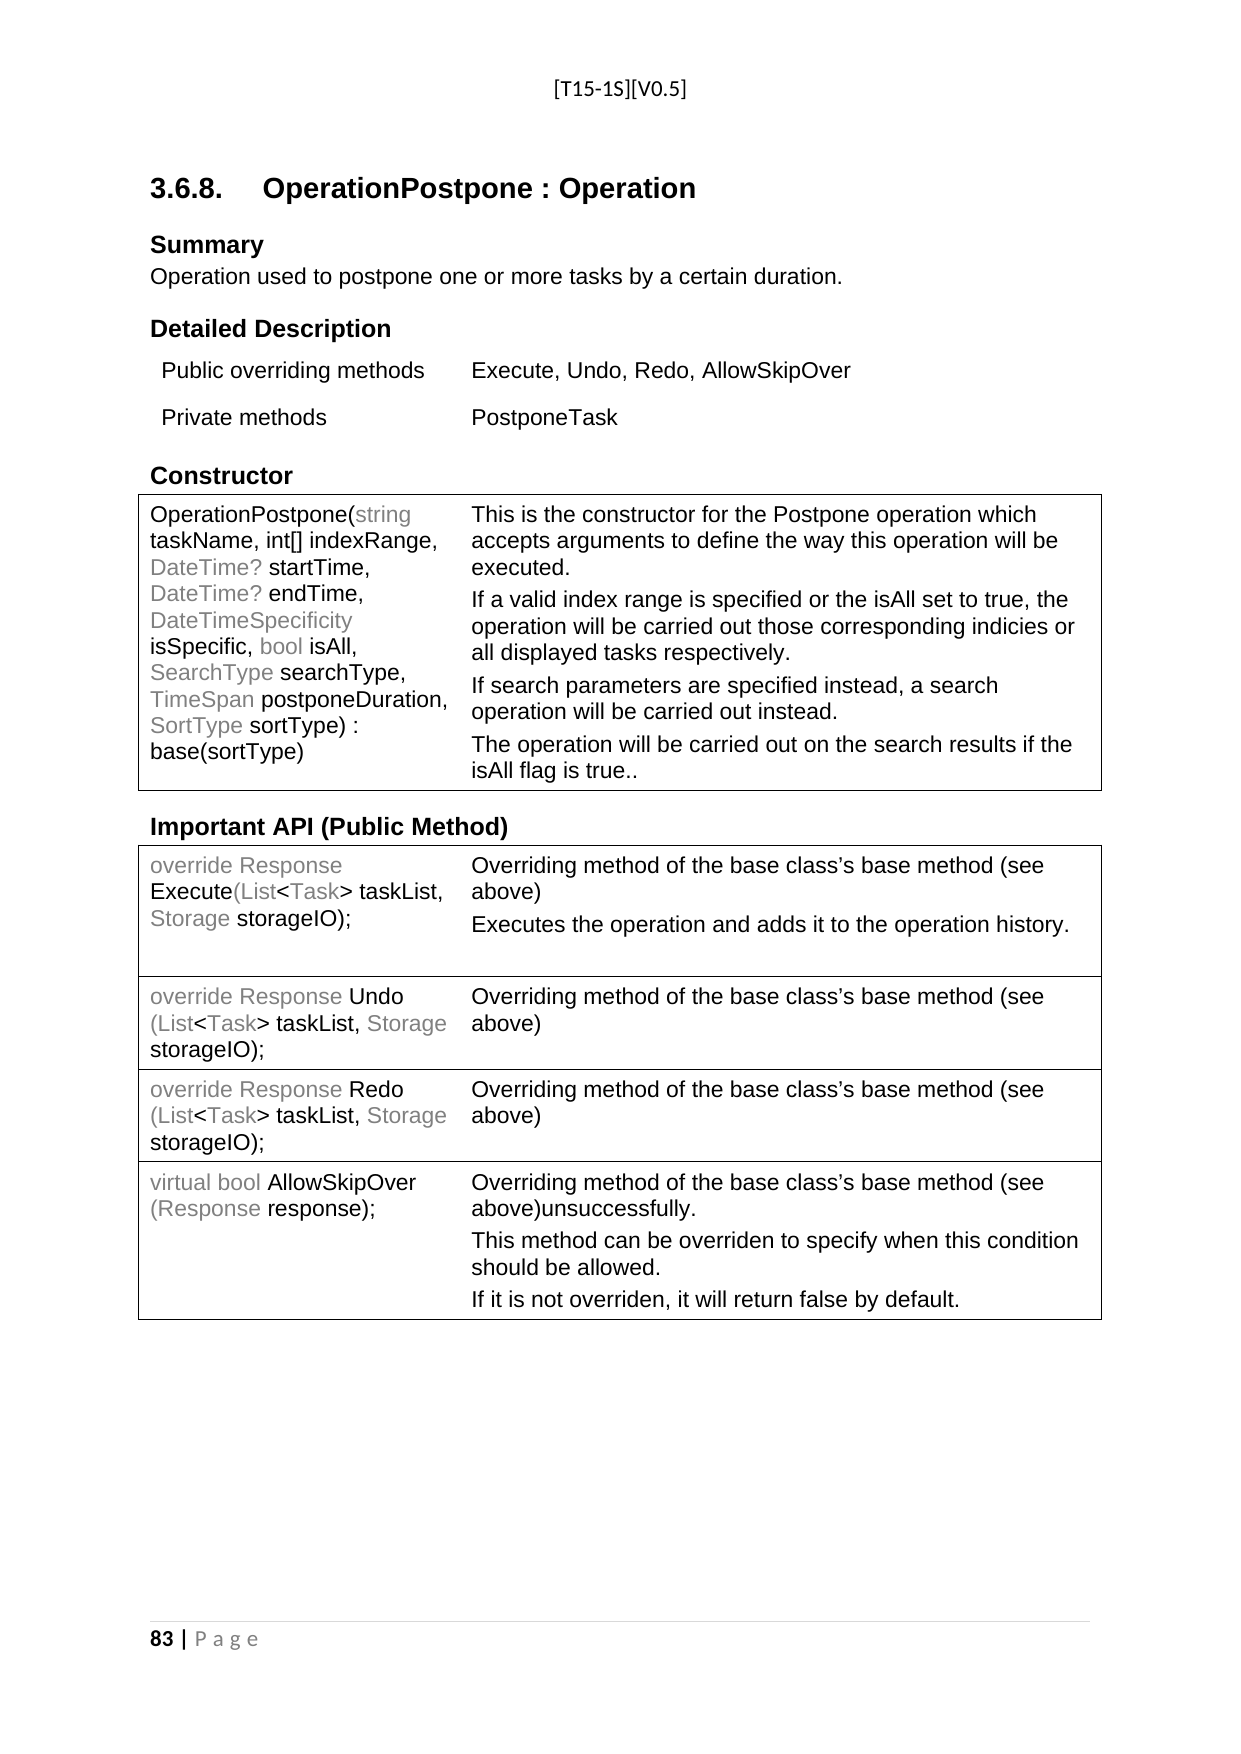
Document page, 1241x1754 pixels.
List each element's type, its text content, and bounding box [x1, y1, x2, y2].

table_cell virtual bool AllowSkipOver (Response response); [139, 1162, 460, 1319]
table_header Public overriding methods [150, 347, 460, 394]
table_header This is the constructor for the Postpone operation which accepts arguments to define the way this operation will be executed. If a valid index range is specified or the isAll set to true, the operation will be carried out those corresponding indicies or all displayed tasks respectively. If search parameters are specified instead, a search operation will be carried out instead. The operation will be carried out on the search results if the isAll flag is true.. [460, 495, 1101, 790]
table_cell Private methods [150, 394, 460, 440]
subtitle OperationPostpone : Operation [150, 171, 1090, 204]
table_header OperationPostpone(string taskName, int[] indexRange, DateTime? startTime, DateTime? endTime, DateTimeSpecificity isSpecific, bool isAll, SearchType searchType, TimeSpan postponeDuration, SortType sortType) : base(sortType) [139, 495, 460, 790]
table_cell override Response Undo (List<Task> taskList, Storage storageIO); [139, 977, 460, 1069]
table_cell PostponeTask [460, 394, 1101, 440]
table_cell Overriding method of the base class’s base method (see above)unsuccessfully. This method can be overriden to specify when this condition should be allowed. If it is not overriden, it will return false by default. [460, 1162, 1101, 1319]
subtitle Summary [150, 230, 1090, 259]
table_cell Overriding method of the base class’s base method (see above) [460, 1070, 1101, 1161]
table_header Overriding method of the base class’s base method (see above) Executes the operation and adds it to the operation history. [460, 846, 1101, 976]
table_header override Response Execute(List<Task> taskList, Storage storageIO); [139, 846, 460, 976]
table_header Execute, Undo, Redo, AllowSkipOver [460, 347, 1101, 394]
text Operation used to postpone one or more tasks by a certain duration. [150, 263, 1090, 289]
table_cell override Response Redo (List<Task> taskList, Storage storageIO); [139, 1070, 460, 1161]
subtitle Constructor [150, 461, 1090, 489]
table_cell Overriding method of the base class’s base method (see above) [460, 977, 1101, 1069]
subtitle Detailed Description [150, 314, 1090, 343]
subtitle Important API (Public Method) [150, 812, 1090, 840]
